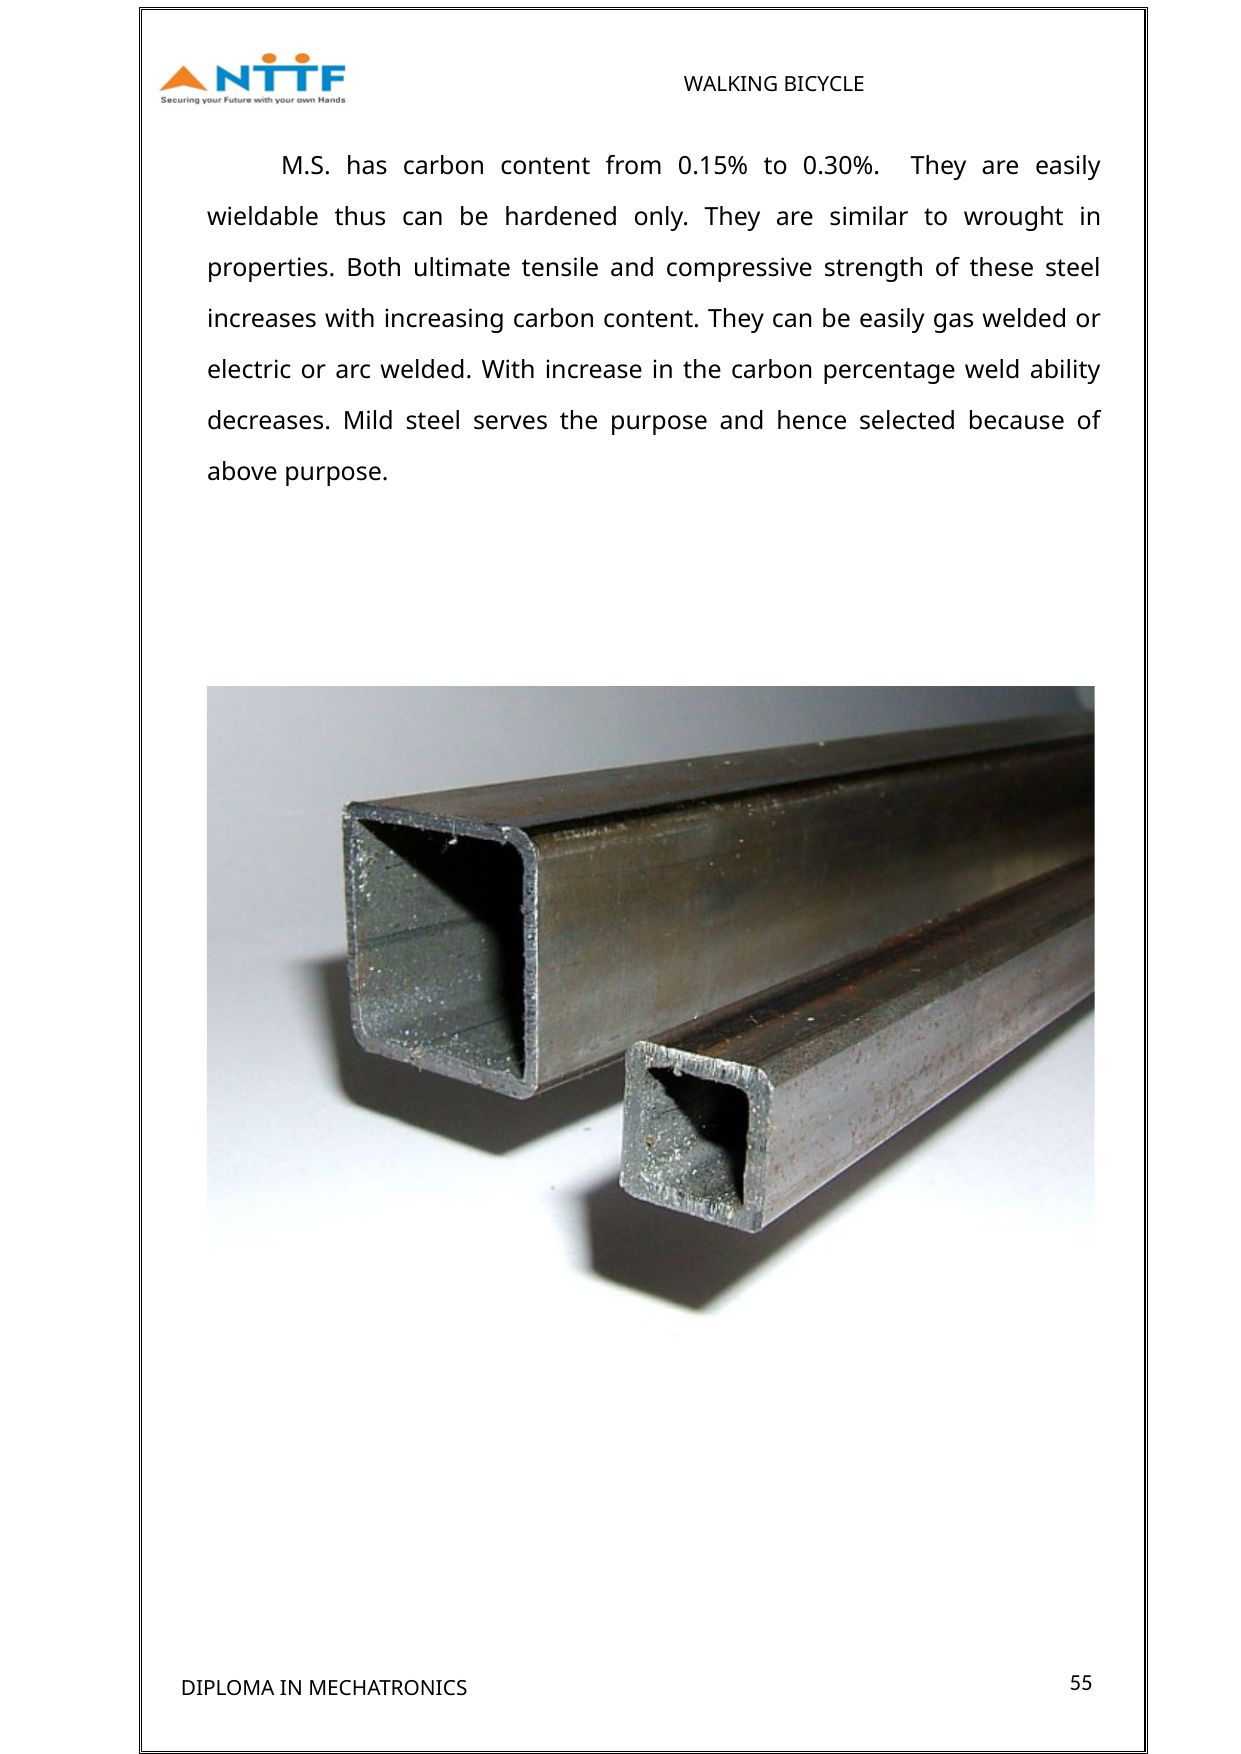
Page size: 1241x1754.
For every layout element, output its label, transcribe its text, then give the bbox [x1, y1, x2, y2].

text M.S. has carbon content from 0.15% to 0.30%. They are easily wieldable thus can be hardened only. They are similar to wrought in properties. Both ultimate tensile and compressive strength of these steel increases with increasing carbon content. They can be easily gas welded or electric or arc welded. With increase in the carbon percentage weld ability decreases. Mild steel serves the purpose and hence selected because of above purpose. [207, 148, 1102, 488]
picture [150, 47, 357, 107]
picture [206, 686, 1095, 1352]
